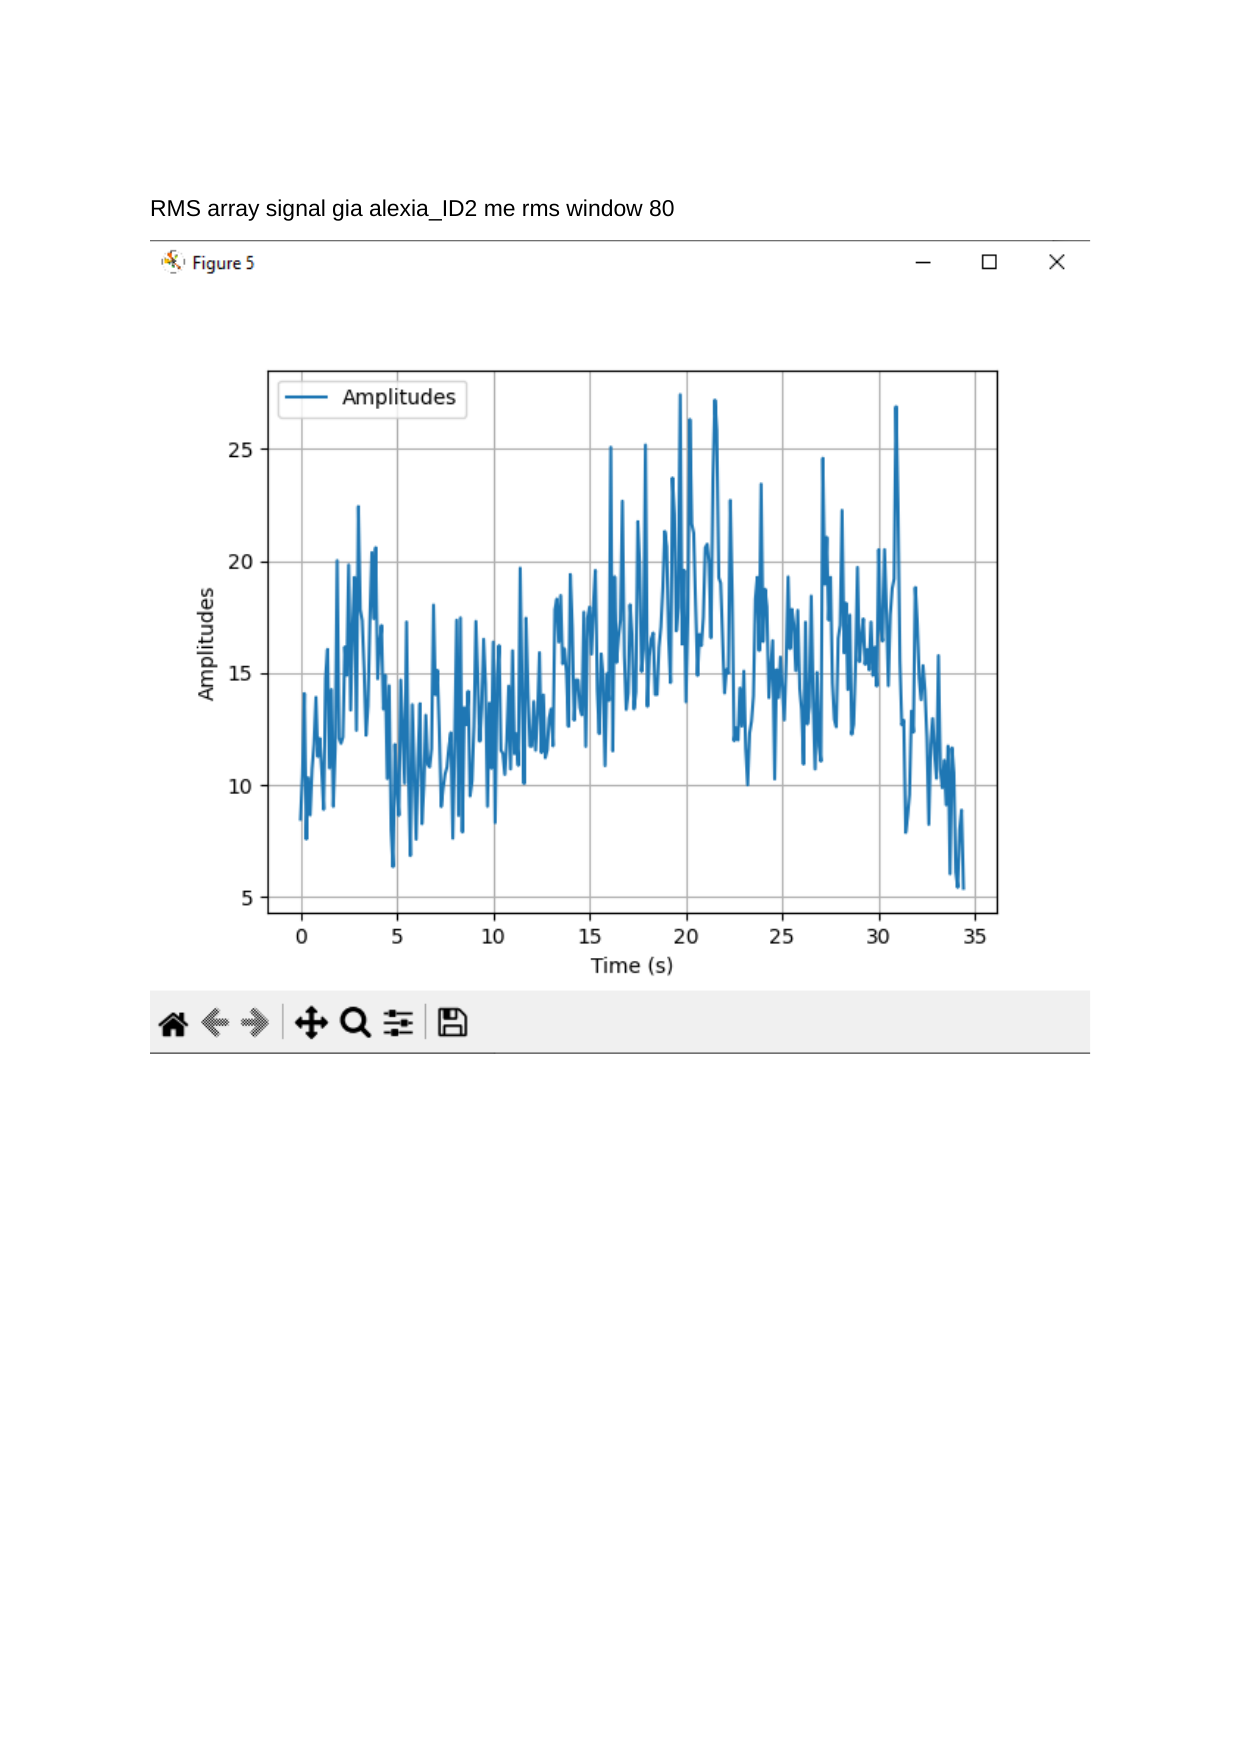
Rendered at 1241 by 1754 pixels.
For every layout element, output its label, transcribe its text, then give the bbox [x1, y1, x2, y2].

text RMS array signal gia alexia_ID2 me rms window 80 [150, 195, 1090, 221]
picture [150, 240, 1091, 1054]
